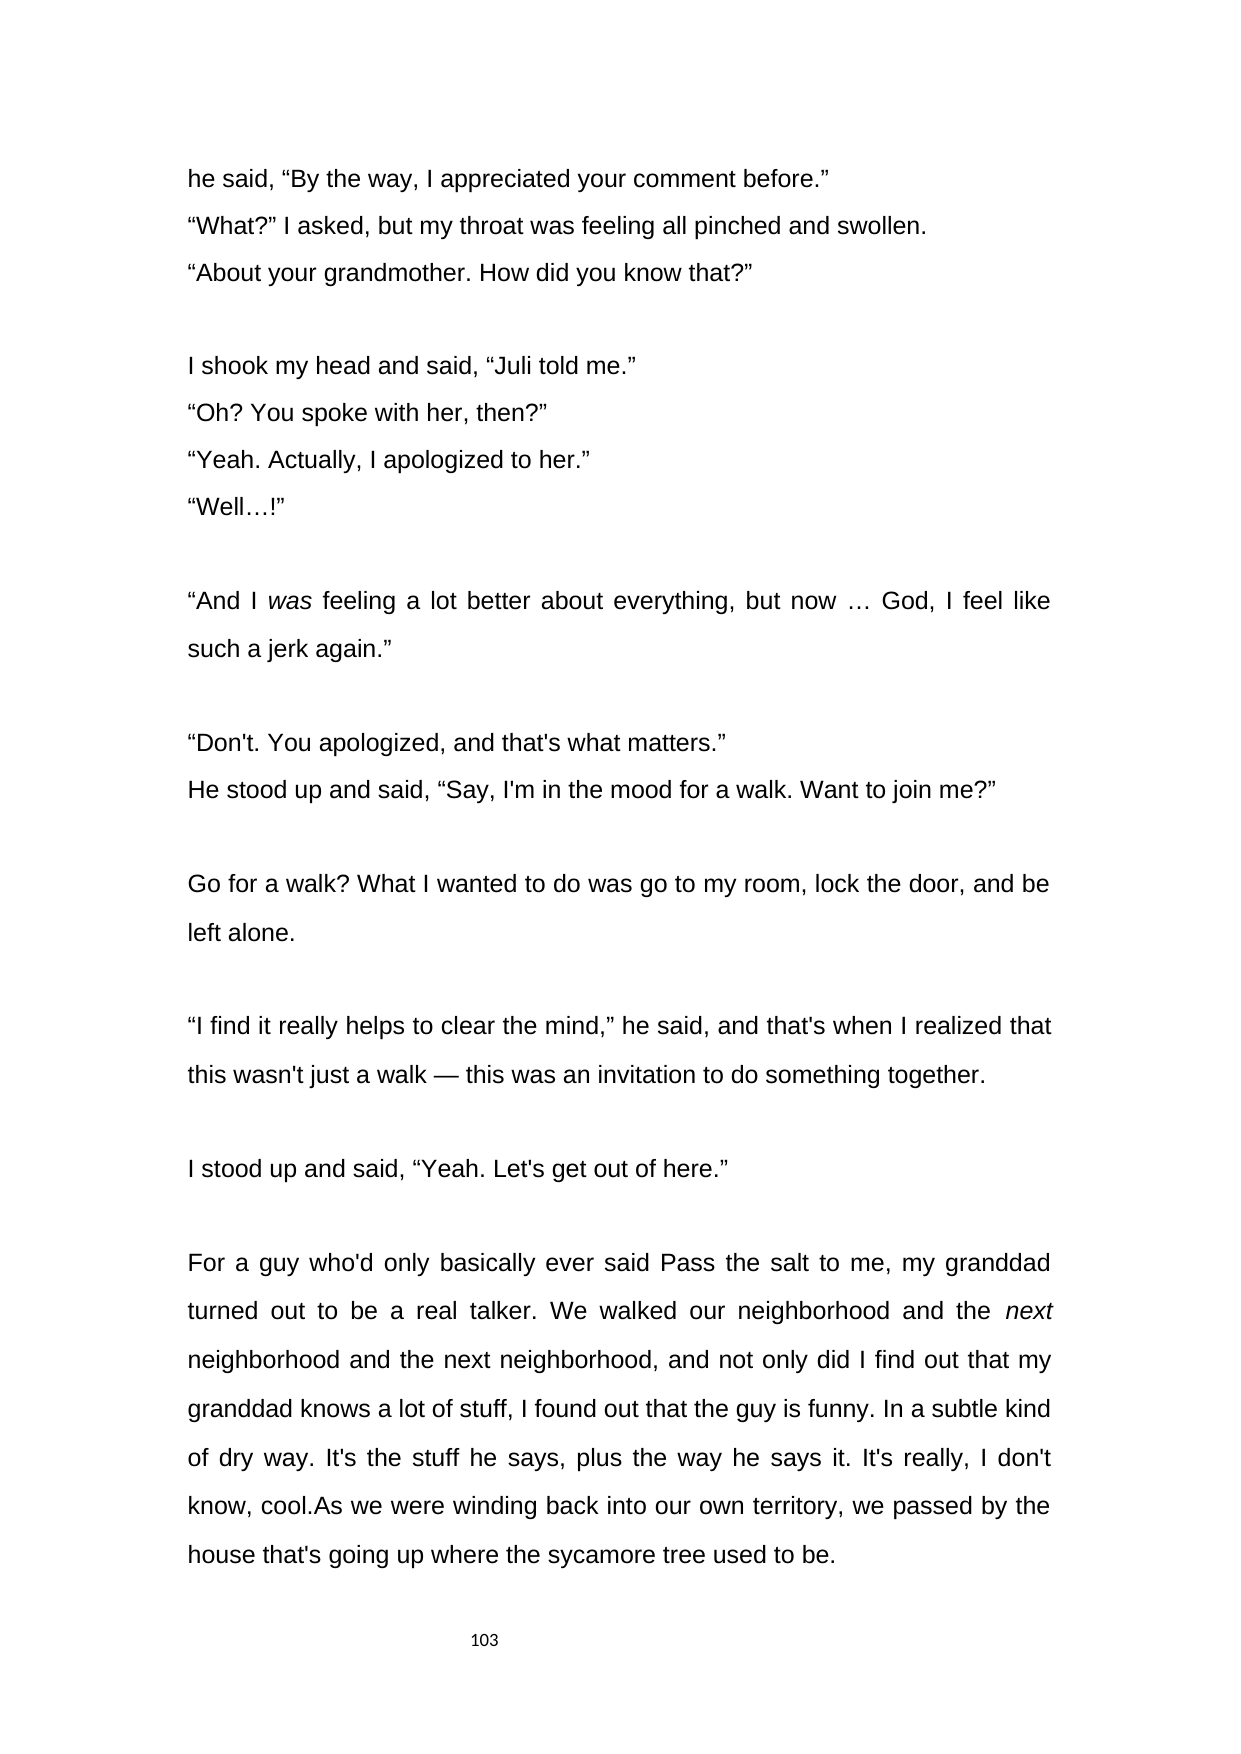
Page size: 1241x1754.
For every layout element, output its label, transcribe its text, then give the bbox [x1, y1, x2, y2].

text “I find it really helps to clear the mind,” he said, and that's when I realized that this wasn't just a walk — this was an invitation to do something together. [187, 1009, 1053, 1091]
text “What?” I asked, but my throat was feeling all pinched and swollen. [187, 209, 1053, 241]
text For a guy who'd only basically ever said Pass the salt to me, my granddad turned out to be a real talker. We walked our neighborhood and the next neighborhood and the next neighborhood, and not only did I find out that my granddad knows a lot of stuff, I found out that the guy is funny. In a subtle kind of dry way. It's the stuff he says, plus the way he says it. It's really, I don't know, cool.As we were winding back into our own territory, we passed by the house that's going up where the sycamore tree used to be. [187, 1246, 1053, 1571]
text “Oh? You spoke with her, then?” [187, 396, 1053, 429]
text “Don't. You apologized, and that's what matters.” [187, 726, 1053, 759]
text Go for a walk? What I wanted to do was go to my room, lock the door, and be left alone. [187, 867, 1053, 948]
text “And I was feeling a lot better about everything, but now … God, I feel like such a jerk again.” [187, 584, 1053, 665]
text “About your grandmother. How did you know that?” [187, 256, 1053, 288]
text “Well…!” [187, 490, 1053, 523]
text “Yeah. Actually, I apologized to her.” [187, 443, 1053, 476]
text I stood up and said, “Yeah. Let's get out of here.” [187, 1152, 1053, 1184]
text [187, 162, 1053, 194]
text I shook my head and said, “Juli told me.” [187, 349, 1053, 382]
text He stood up and said, “Say, I'm in the mood for a walk. Want to join me?” [187, 773, 1053, 806]
